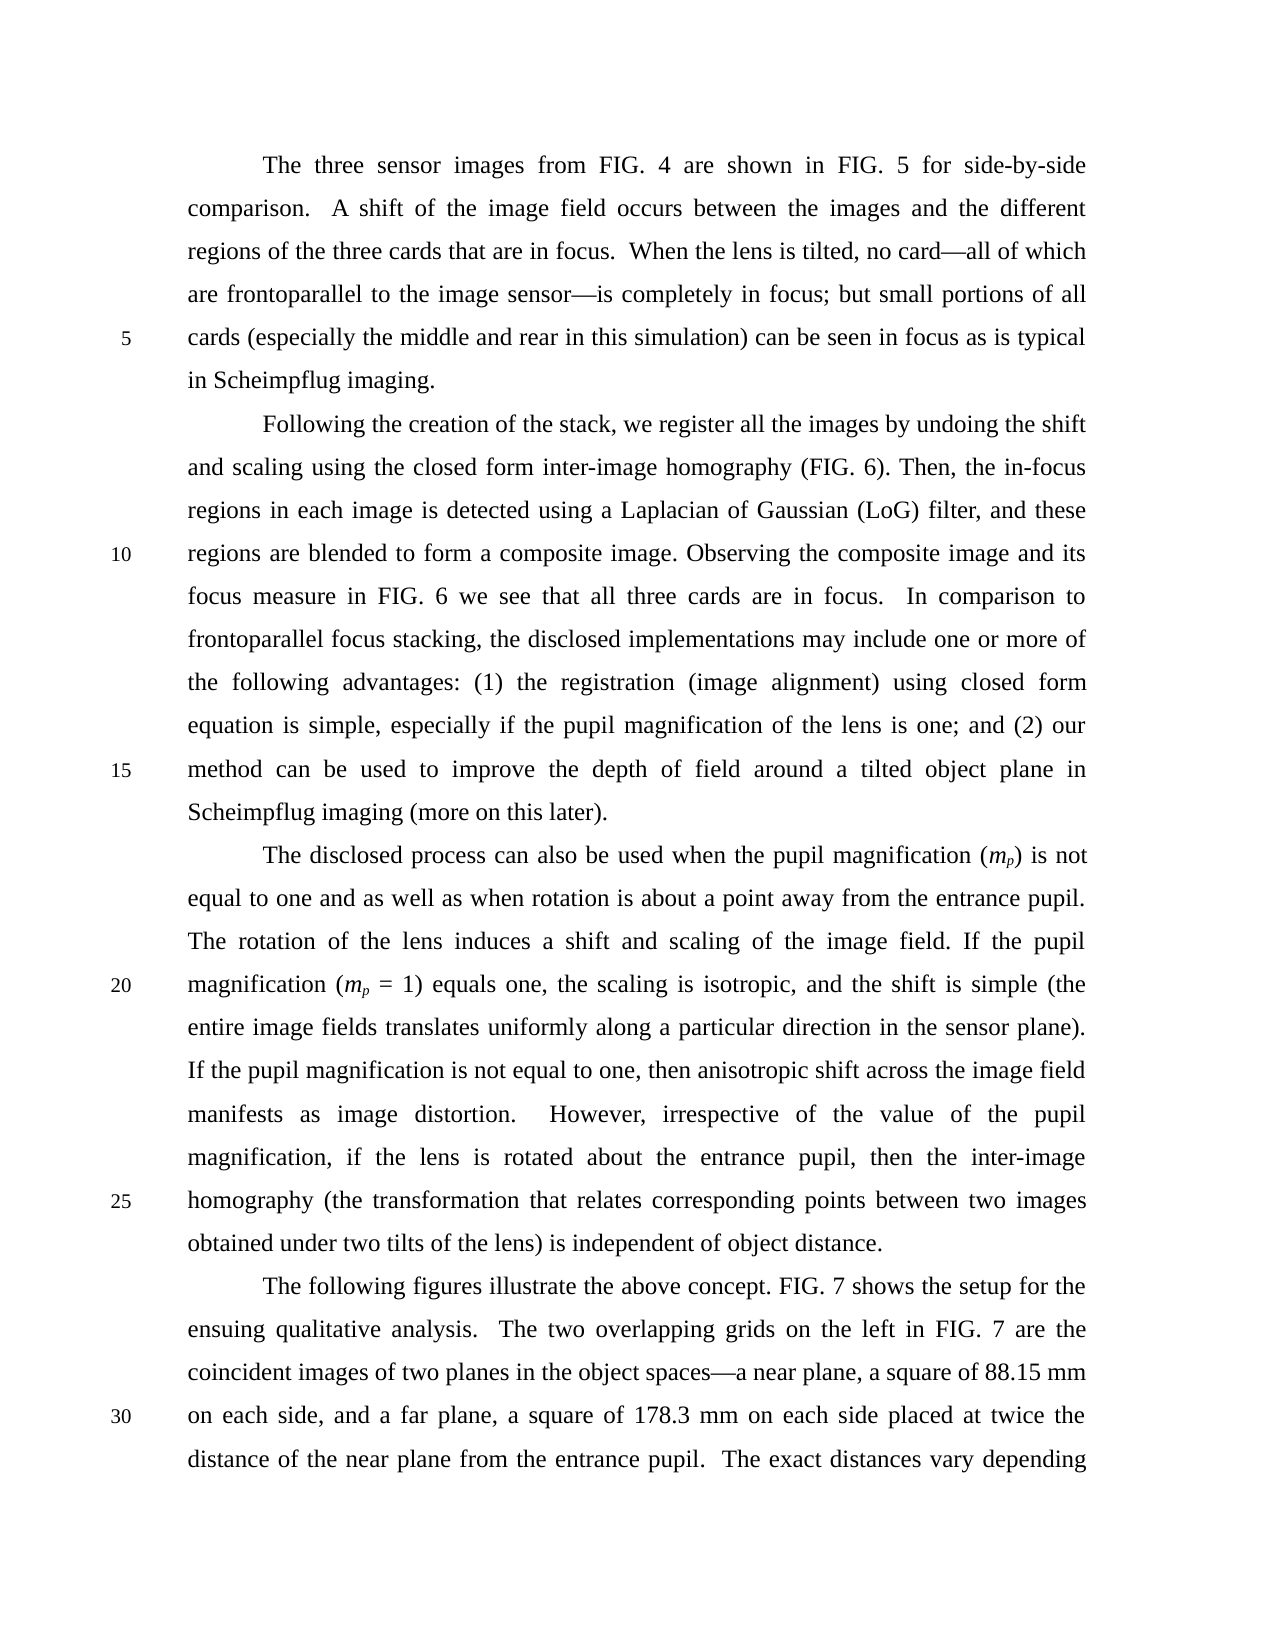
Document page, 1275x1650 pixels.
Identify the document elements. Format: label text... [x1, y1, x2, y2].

text The three sensor images from FIG. 4 are shown in FIG. 5 for side-by-side comparison. A shift of the image field occurs between the images and the different regions of the three cards that are in focus. When the lens is tilted, no card—all of which are frontoparallel to the image sensor—is completely in focus; but small portions of all cards (especially the middle and rear in this simulation) can be seen in focus as is typical in Scheimpflug imaging. [187, 150, 1087, 394]
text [187, 1271, 1087, 1472]
text The disclosed process can also be used when the pupil magnification (mp) is not equal to one and as well as when rotation is about a point away from the entrance pupil. The rotation of the lens induces a shift and scaling of the image field. If the pupil magnification (mp = 1) equals one, the scaling is isotropic, and the shift is simple (the entire image fields translates uniformly along a particular direction in the sensor plane). If the pupil magnification is not equal to one, then anisotropic shift across the image field manifests as image distortion. However, irrespective of the value of the pupil magnification, if the lens is rotated about the entrance pupil, then the inter-image homography (the transformation that relates corresponding points between two images obtained under two tilts of the lens) is independent of object distance. [187, 840, 1087, 1257]
text Following the creation of the stack, we register all the images by undoing the shift and scaling using the closed form inter-image homography (FIG. 6). Then, the in-focus regions in each image is detected using a Laplacian of Gaussian (LoG) filter, and these regions are blended to form a composite image. Observing the composite image and its focus measure in FIG. 6 we see that all three cards are in focus. In comparison to frontoparallel focus stacking, the disclosed implementations may include one or more of the following advantages: (1) the registration (image alignment) using closed form equation is simple, especially if the pupil magnification of the lens is one; and (2) our method can be used to improve the depth of field around a tilted object plane in Scheimpflug imaging (more on this later). [187, 409, 1087, 826]
